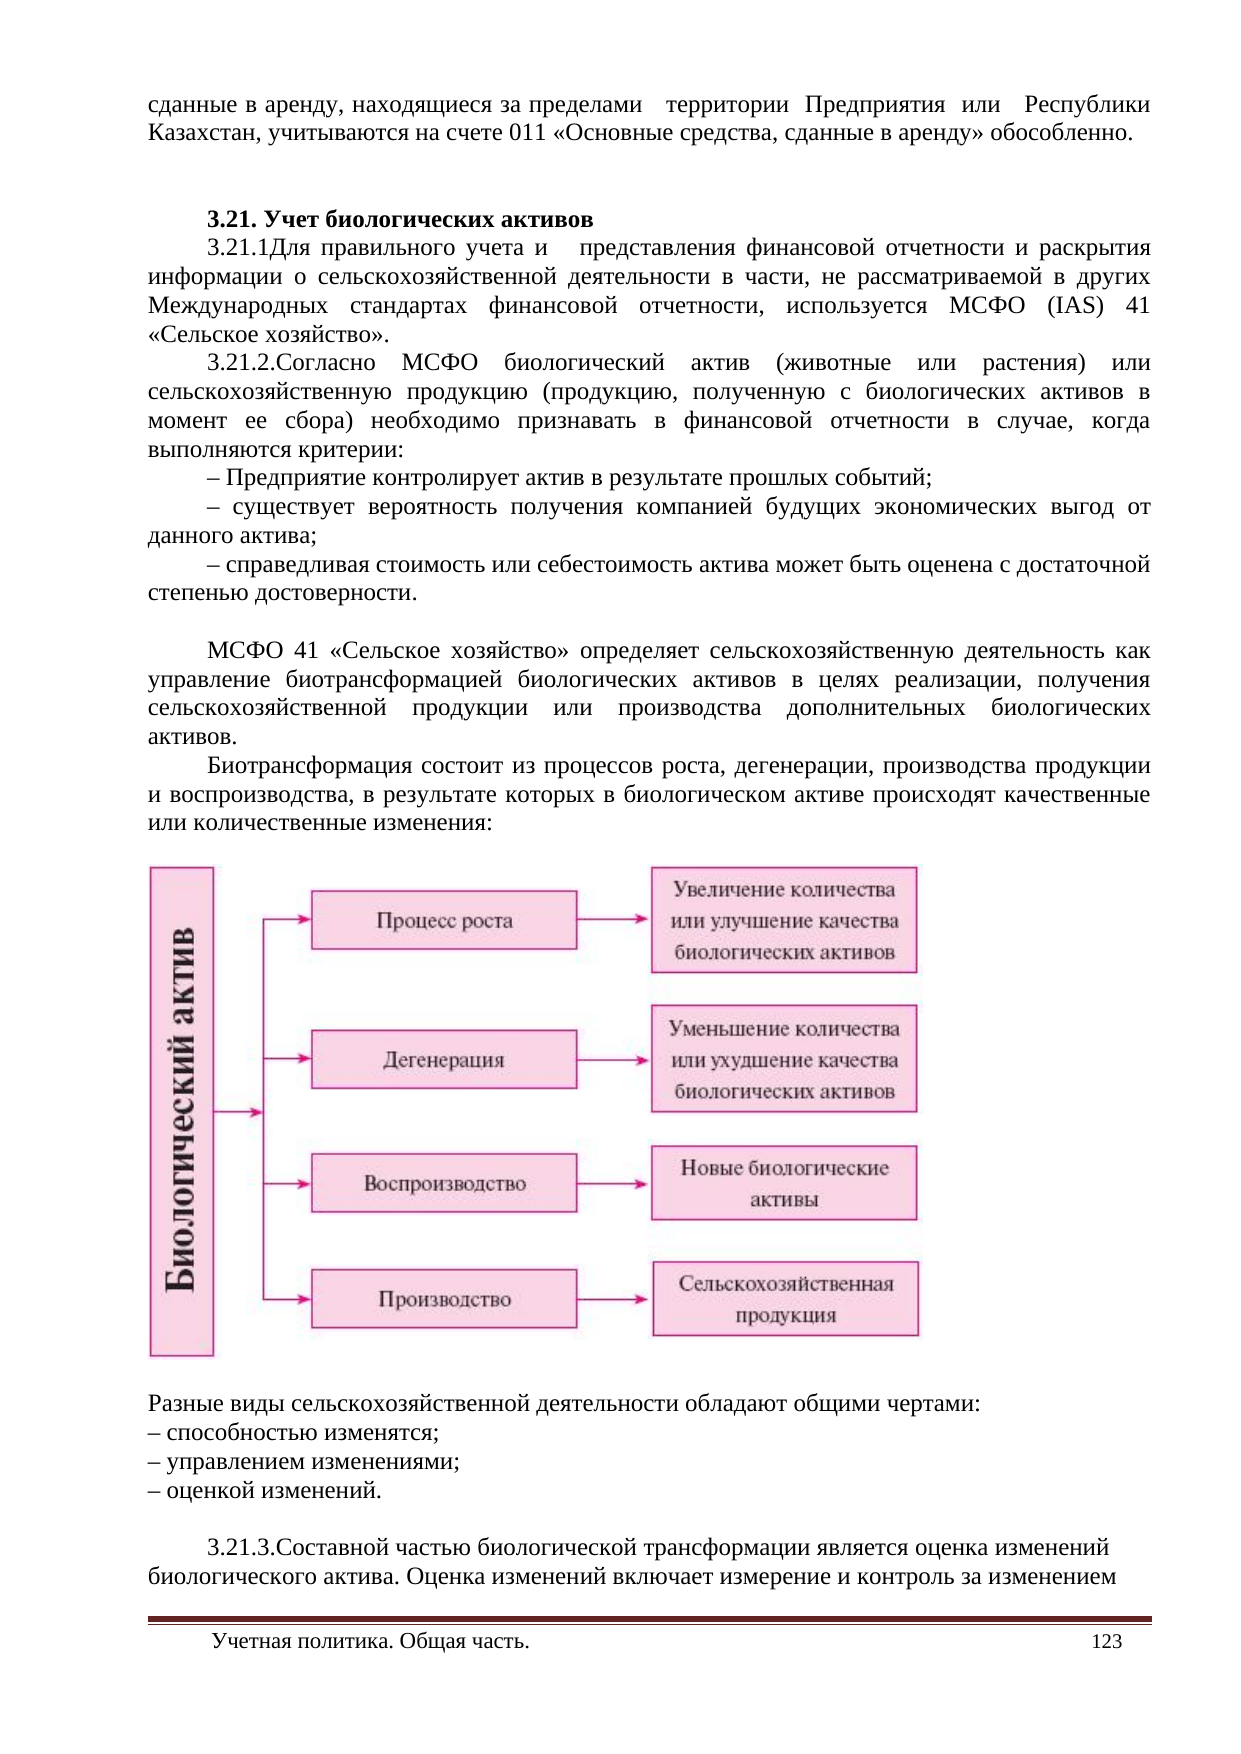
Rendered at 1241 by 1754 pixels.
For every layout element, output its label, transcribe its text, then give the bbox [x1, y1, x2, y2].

text – существует вероятность получения компанией будущих экономических выгод от данного актива; [148, 491, 1152, 549]
text – способностью изменятся; [148, 1417, 1152, 1446]
text 3.21.1Для правильного учета и представления финансовой отчетности и раскрытия информации о сельскохозяйственной деятельности в части, не рассматриваемой в других Международных стандартах финансовой отчетности, используется МСФО (IAS) 41 «Сельское хозяйство». [148, 232, 1152, 347]
text 3.21. Учет биологических активов [207, 204, 1152, 232]
text – Предприятие контролирует актив в результате прошлых событий; [148, 462, 1152, 491]
text – управлением изменениями; [148, 1446, 1152, 1475]
text Биотрансформация состоит из процессов роста, дегенерации, производства продукции и воспроизводства, в результате которых в биологическом активе происходят качественные или количественные изменения: [148, 750, 1152, 836]
text Разные виды сельскохозяйственной деятельности обладают общими чертами: [148, 1388, 1152, 1417]
text 3.21.2.Согласно МСФО биологический актив (животные или растения) или сельскохозяйственную продукцию (продукцию, полученную с биологических активов в момент ее сбора) необходимо признавать в финансовой отчетности в случае, когда выполняются критерии: [148, 347, 1152, 462]
text – оценкой изменений. [148, 1475, 1152, 1503]
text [148, 89, 1152, 146]
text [148, 1532, 1152, 1590]
text – справедливая стоимость или себестоимость актива может быть оценена с достаточной степенью достоверности. [148, 549, 1152, 606]
text МСФО 41 «Сельское хозяйство» определяет сельскохозяйственную деятельность как управление биотрансформацией биологических активов в целях реализации, получения сельскохозяйственной продукции или производства дополнительных биологических активов. [148, 635, 1152, 750]
